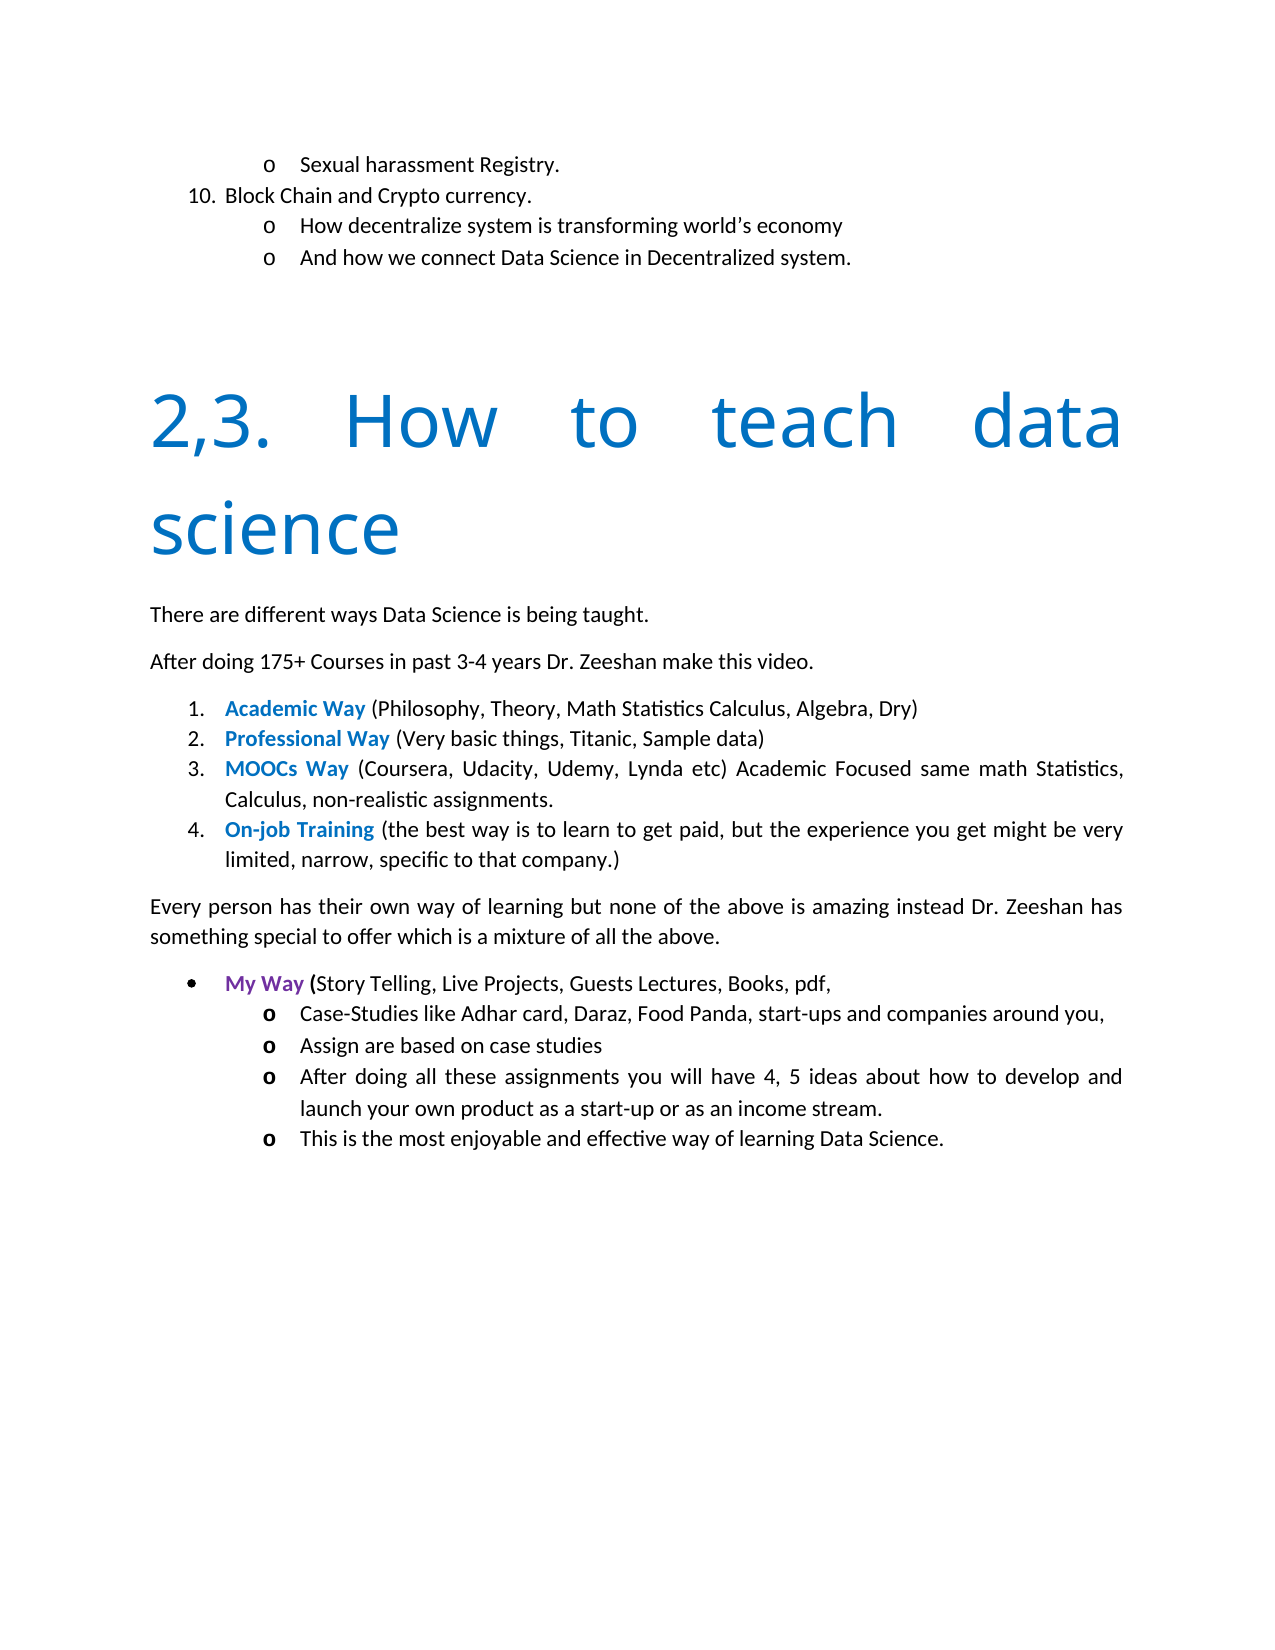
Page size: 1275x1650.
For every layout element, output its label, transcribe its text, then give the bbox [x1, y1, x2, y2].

list This is the most enjoyable and effective way of learning Data Science. [262, 1124, 1125, 1153]
list Professional Way (Very basic things, Titanic, Sample data) [187, 724, 1125, 752]
list After doing all these assignments you will have 4, 5 ideas about how to develop and launch your own product as a start-up or as an income stream. [262, 1062, 1125, 1122]
list On-job Training (the best way is to learn to get paid, but the experience you get might be very limited, narrow, specific to that company.) [187, 815, 1125, 873]
text Every person has their own way of learning but none of the above is amazing instead Dr. Zeeshan has something special to offer which is a mixture of all the above. [150, 892, 1125, 950]
list And how we connect Data Science in Decentralized system. [262, 243, 1125, 272]
list Assign are based on case studies [262, 1031, 1125, 1060]
text There are different ways Data Science is being taught. [150, 600, 1125, 628]
list Sexual harassment Registry. [262, 150, 1125, 179]
list Case-Studies like Adhar card, Daraz, Food Panda, start-ups and companies around you, [262, 999, 1125, 1028]
list Academic Way (Philosophy, Theory, Math Statistics Calculus, Algebra, Dry) [187, 694, 1125, 722]
list How decentralize system is transforming world’s economy [262, 212, 1125, 241]
text 2,3. How to teach data science [150, 369, 1125, 576]
list Block Chain and Crypto currency. [187, 181, 1125, 209]
text After doing 175+ Courses in past 3-4 years Dr. Zeeshan make this video. [150, 647, 1125, 675]
list My Way (Story Telling, Live Projects, Guests Lectures, Books, pdf, [187, 969, 1125, 997]
list MOOCs Way (Coursera, Udacity, Udemy, Lynda etc) Academic Focused same math Statistics, Calculus, non-realistic assignments. [187, 754, 1125, 813]
